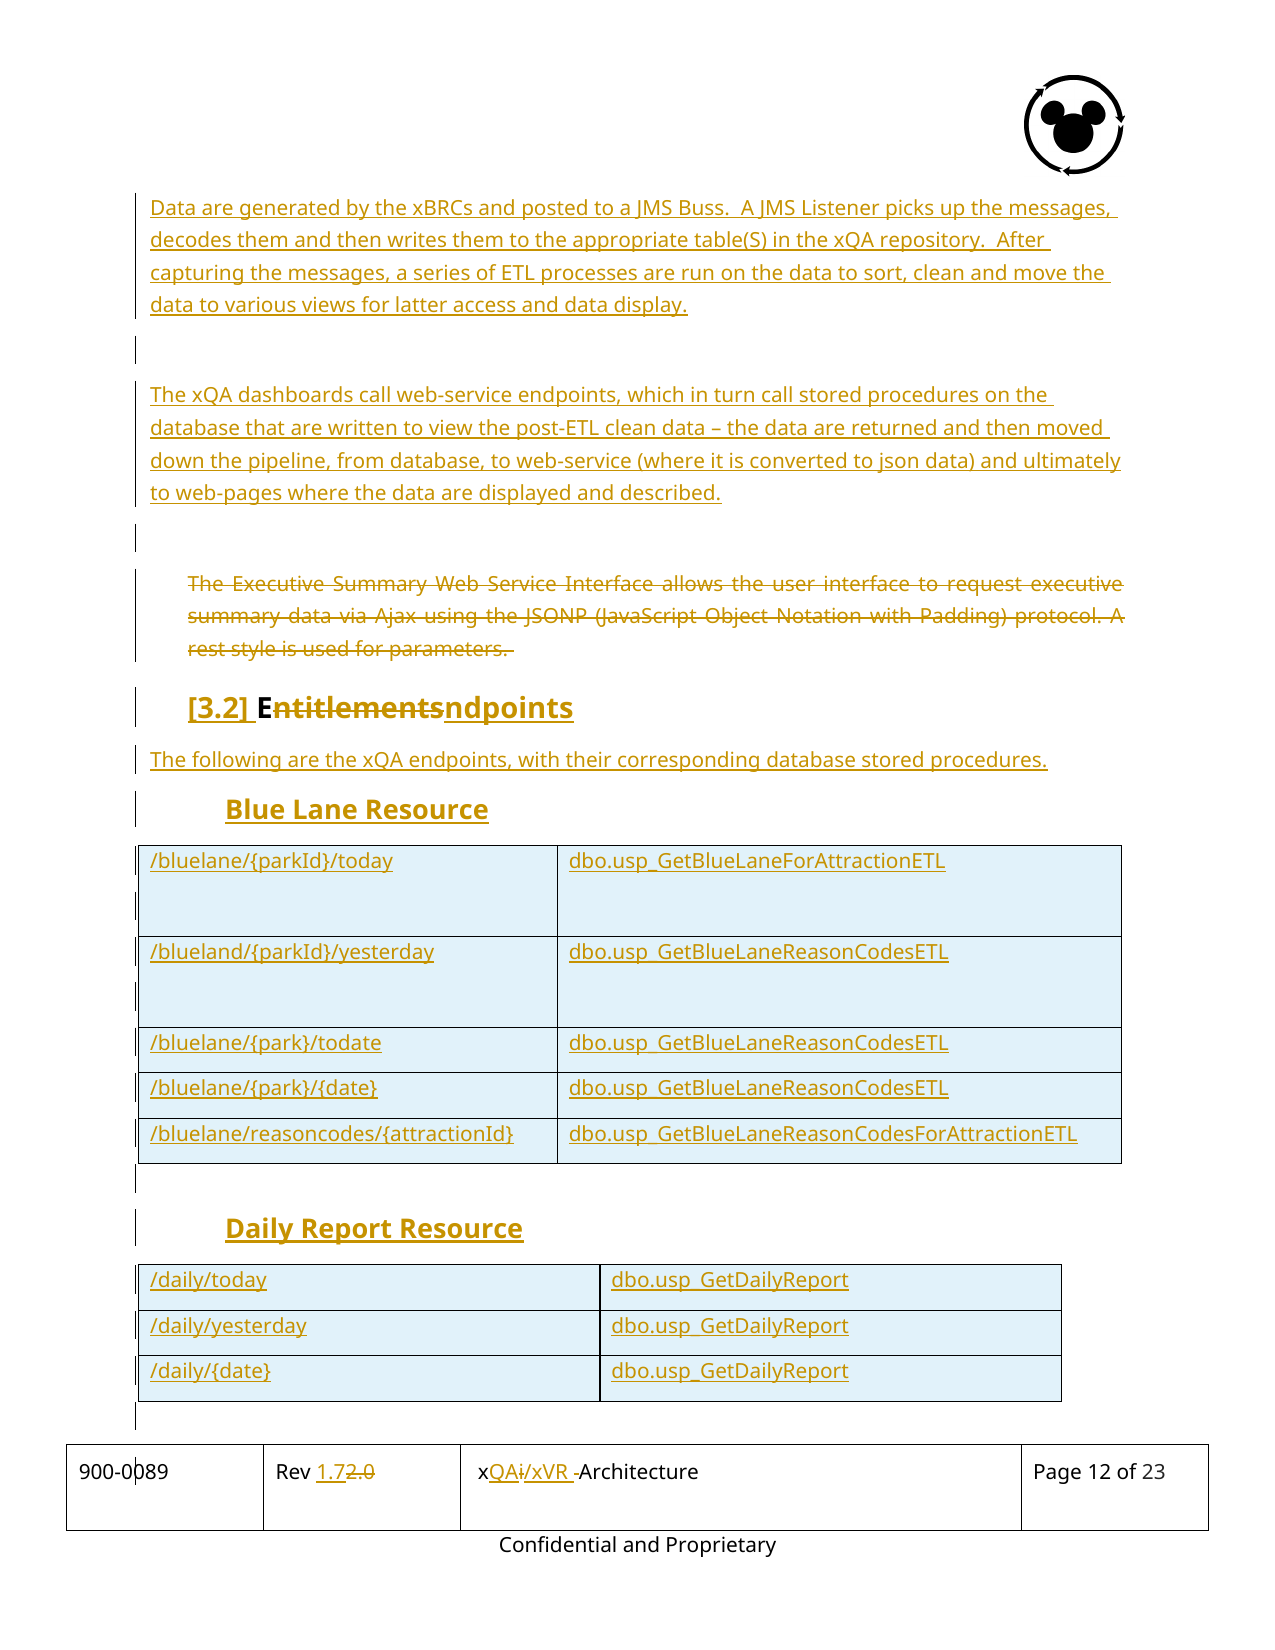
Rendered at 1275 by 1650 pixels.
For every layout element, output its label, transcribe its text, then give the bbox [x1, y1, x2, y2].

picture [1023, 75, 1125, 177]
subtitle E [187, 687, 1125, 727]
